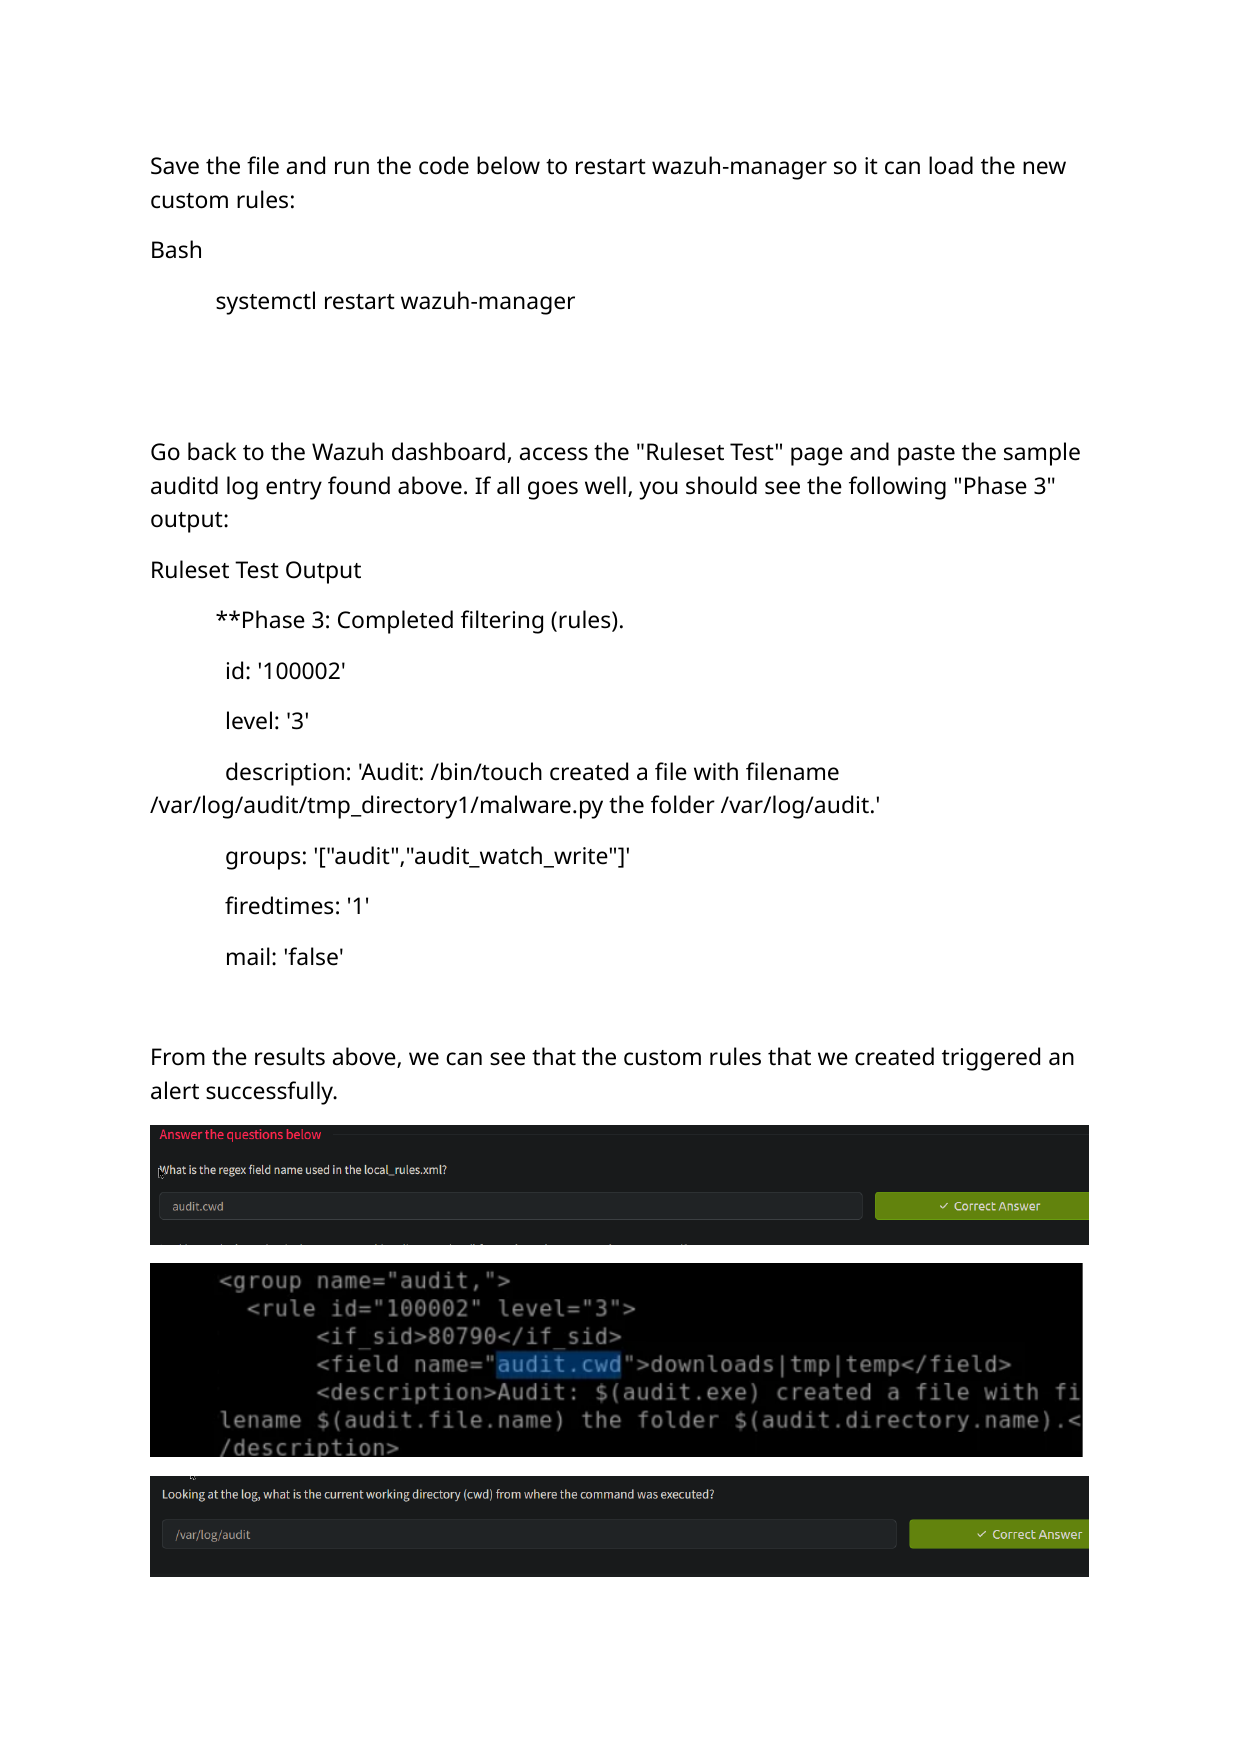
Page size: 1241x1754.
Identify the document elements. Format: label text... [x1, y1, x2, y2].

text Bash [150, 234, 1090, 265]
text systemctl restart wazuh-manager [150, 284, 1090, 316]
text Save the file and run the code below to restart wazuh-manager so it can load the new custom rules: [150, 150, 1090, 215]
picture [150, 1263, 1083, 1457]
text id: '100002' [150, 654, 1090, 686]
text Ruleset Test Output [150, 554, 1090, 585]
text groups: '["audit","audit_watch_write"]' [150, 839, 1090, 871]
text mail: 'false' [150, 940, 1090, 972]
text **Phase 3: Completed filtering (rules). [150, 604, 1090, 635]
text level: '3' [150, 705, 1090, 736]
picture [150, 1125, 1089, 1245]
text From the results above, we can see that the custom rules that we created triggered an alert successfully. [150, 1041, 1090, 1106]
text description: 'Audit: /bin/touch created a file with filename /var/log/audit/tmp_directory1/malware.py the folder /var/log/audit.' [150, 755, 1090, 820]
text firedtimes: '1' [150, 890, 1090, 921]
picture [150, 1476, 1089, 1577]
text Go back to the Wazuh dashboard, access the "Ruleset Test" page and paste the sample auditd log entry found above. If all goes well, you should see the following "Phase 3" output: [150, 436, 1090, 534]
